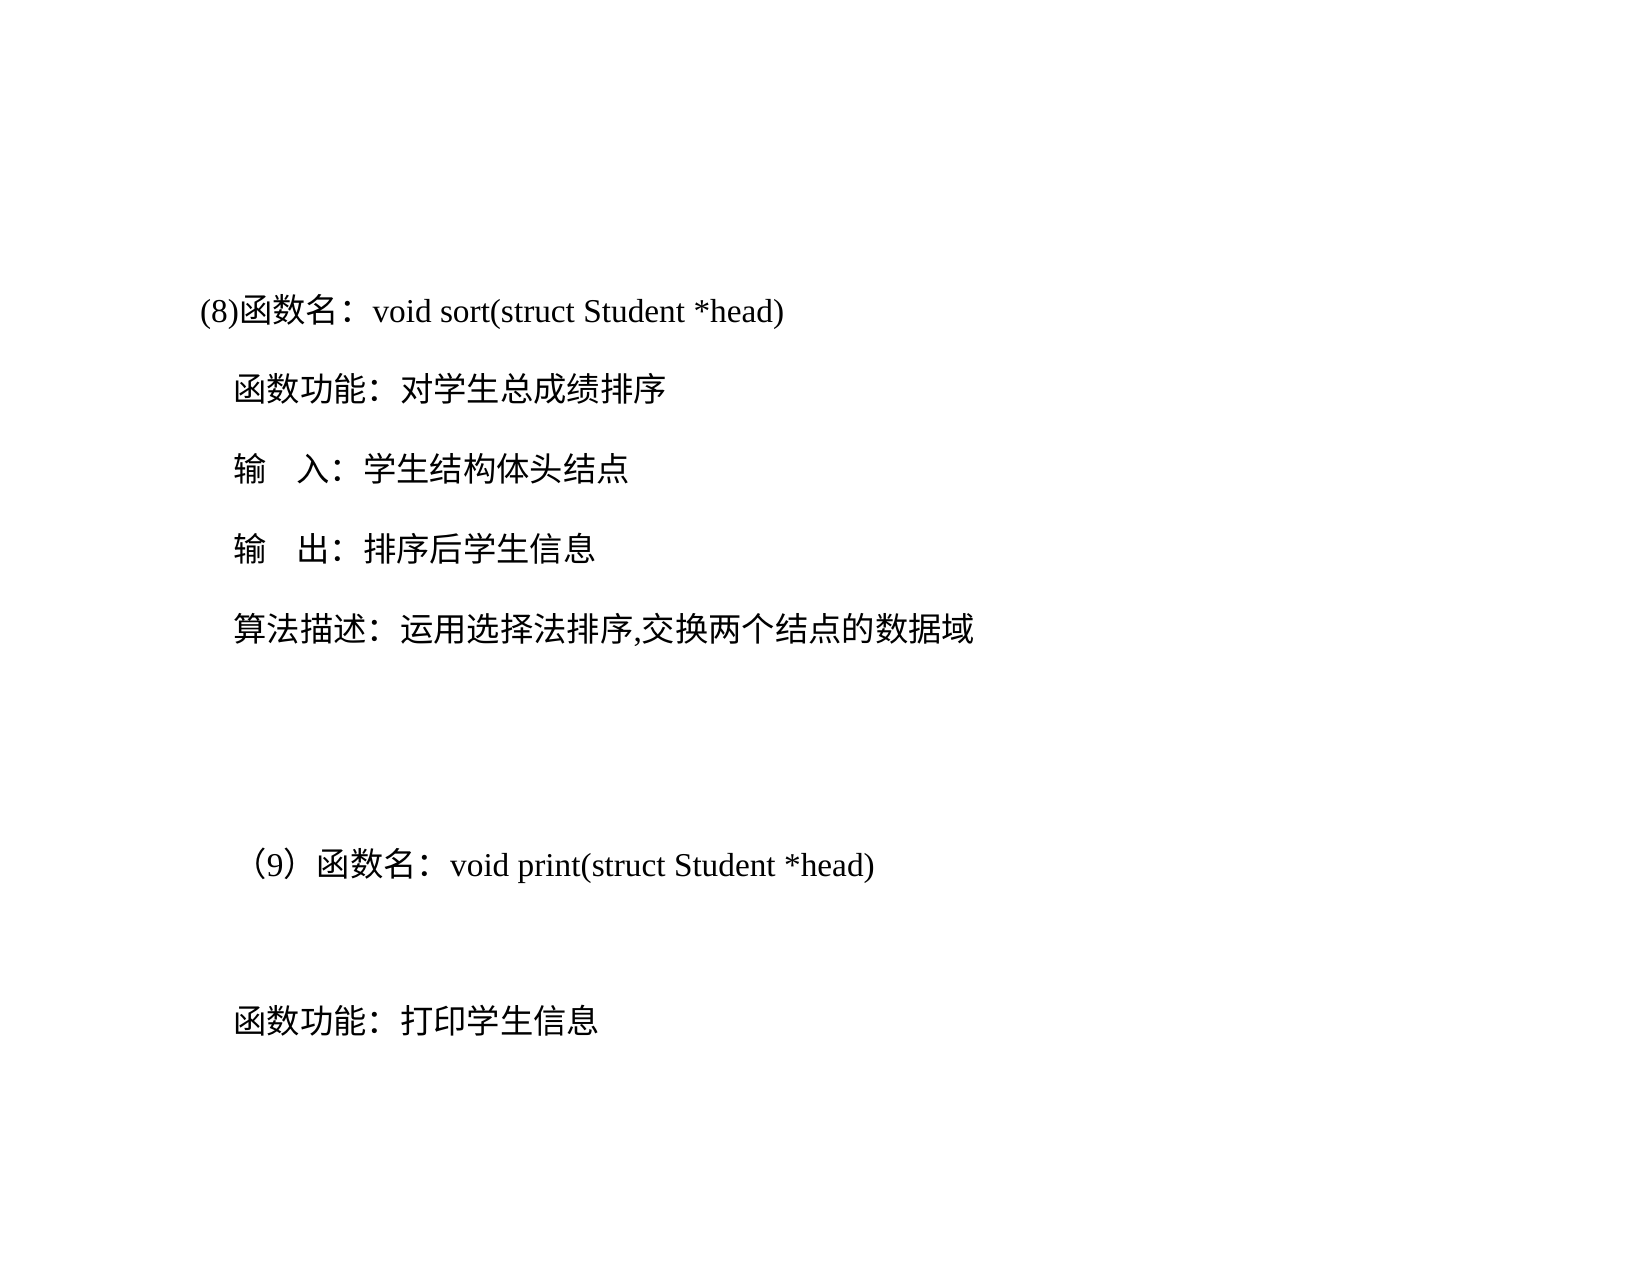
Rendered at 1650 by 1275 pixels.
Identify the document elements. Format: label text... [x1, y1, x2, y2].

text 输 入：学生结构体头结点 [150, 433, 1500, 501]
text （9）函数名：void print(struct Student *head) [150, 828, 1500, 896]
text 输 出：排序后学生信息 [150, 513, 1500, 581]
text 算法描述：运用选择法排序,交换两个结点的数据域 [150, 593, 1500, 661]
text (8)函数名：void sort(struct Student *head) [150, 273, 1500, 341]
text 函数功能：打印学生信息 [150, 985, 1500, 1053]
text 函数功能：对学生总成绩排序 [150, 353, 1500, 421]
